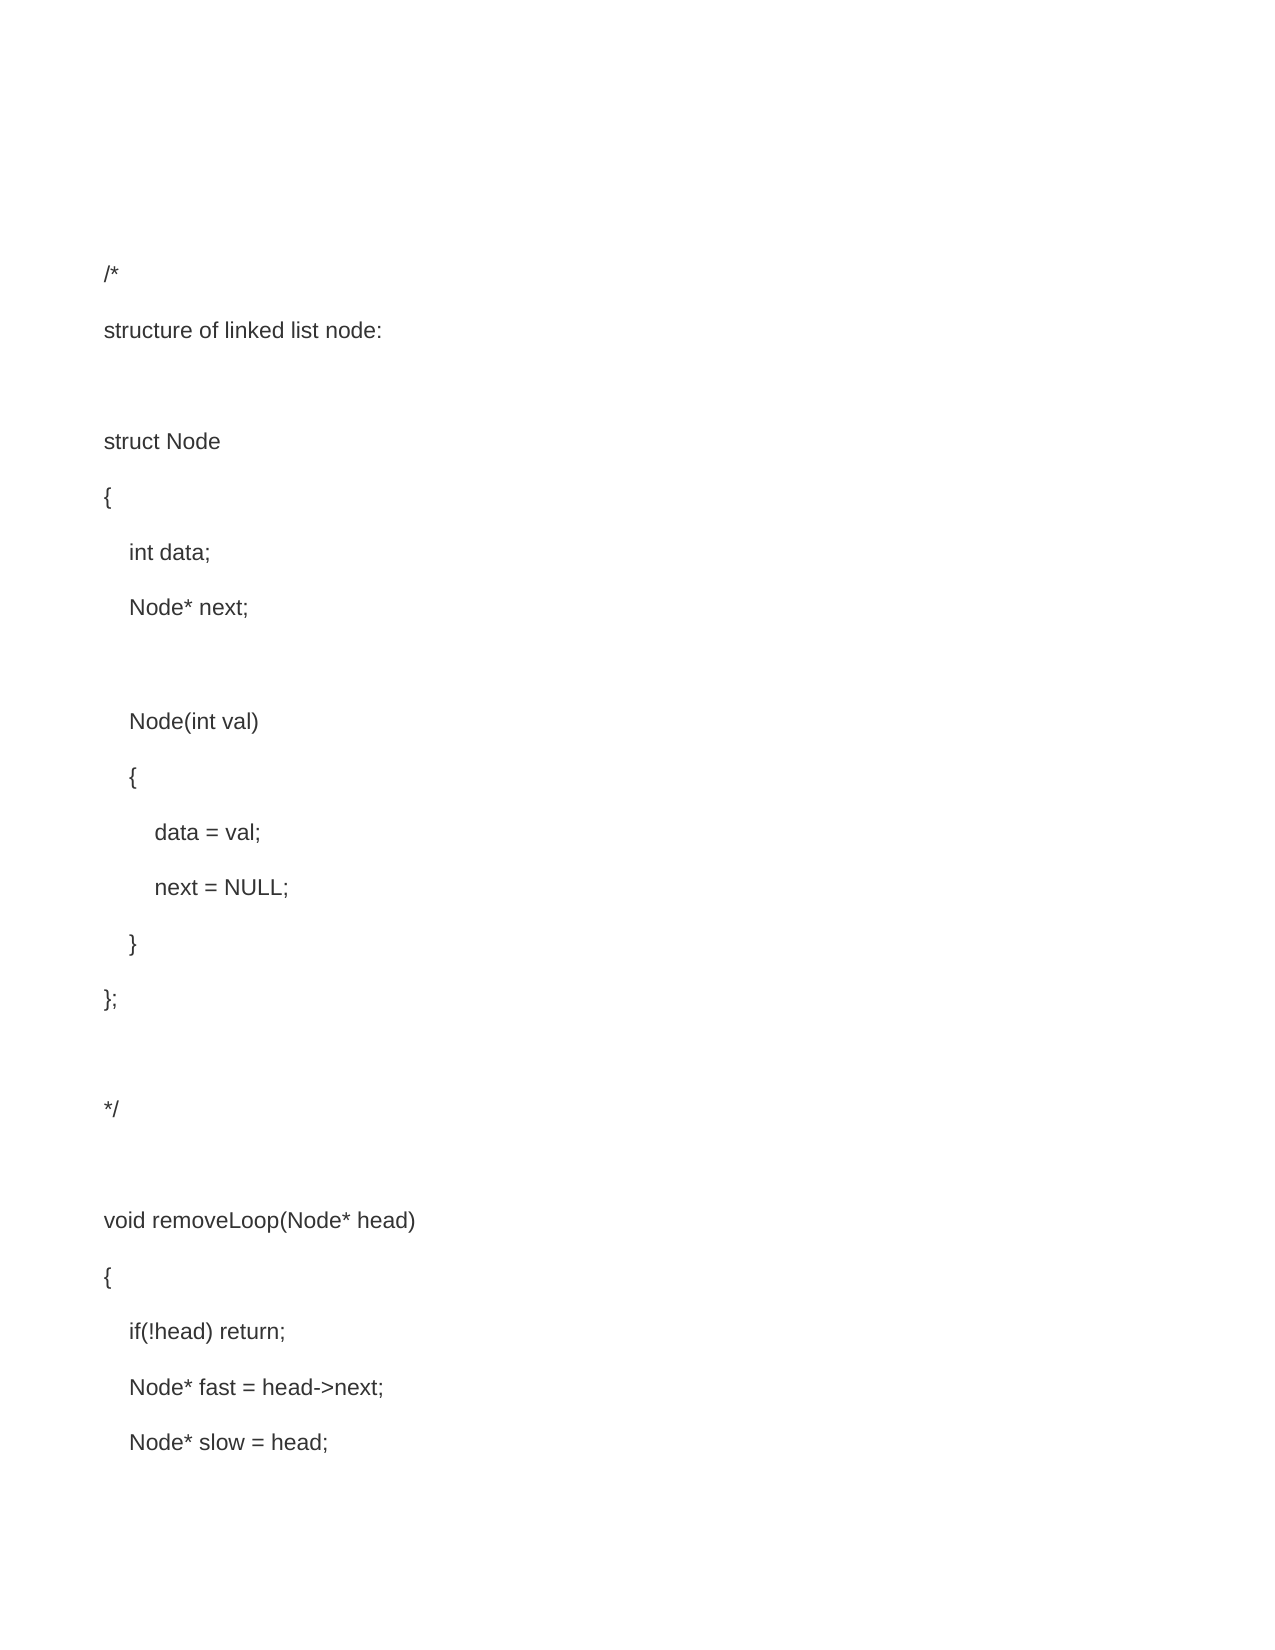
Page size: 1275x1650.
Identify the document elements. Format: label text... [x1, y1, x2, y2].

text { [103, 1263, 1181, 1289]
text structure of linked list node: [103, 317, 1181, 343]
text { [103, 483, 1181, 509]
text { [103, 763, 1181, 789]
text if(!head) return; [103, 1318, 1181, 1345]
text data = val; [103, 819, 1181, 845]
text } [103, 930, 1181, 956]
text Node* slow = head; [103, 1429, 1181, 1456]
text int data; [103, 539, 1181, 565]
text */ [103, 1096, 1181, 1123]
text Node* fast = head->next; [103, 1374, 1181, 1400]
text void removeLoop(Node* head) [103, 1207, 1181, 1234]
text next = NULL; [103, 874, 1181, 901]
text struct Node [103, 428, 1181, 454]
text /* [103, 261, 1181, 287]
text Node* next; [103, 594, 1181, 621]
text Node(int val) [103, 708, 1181, 734]
text }; [103, 985, 1181, 1012]
